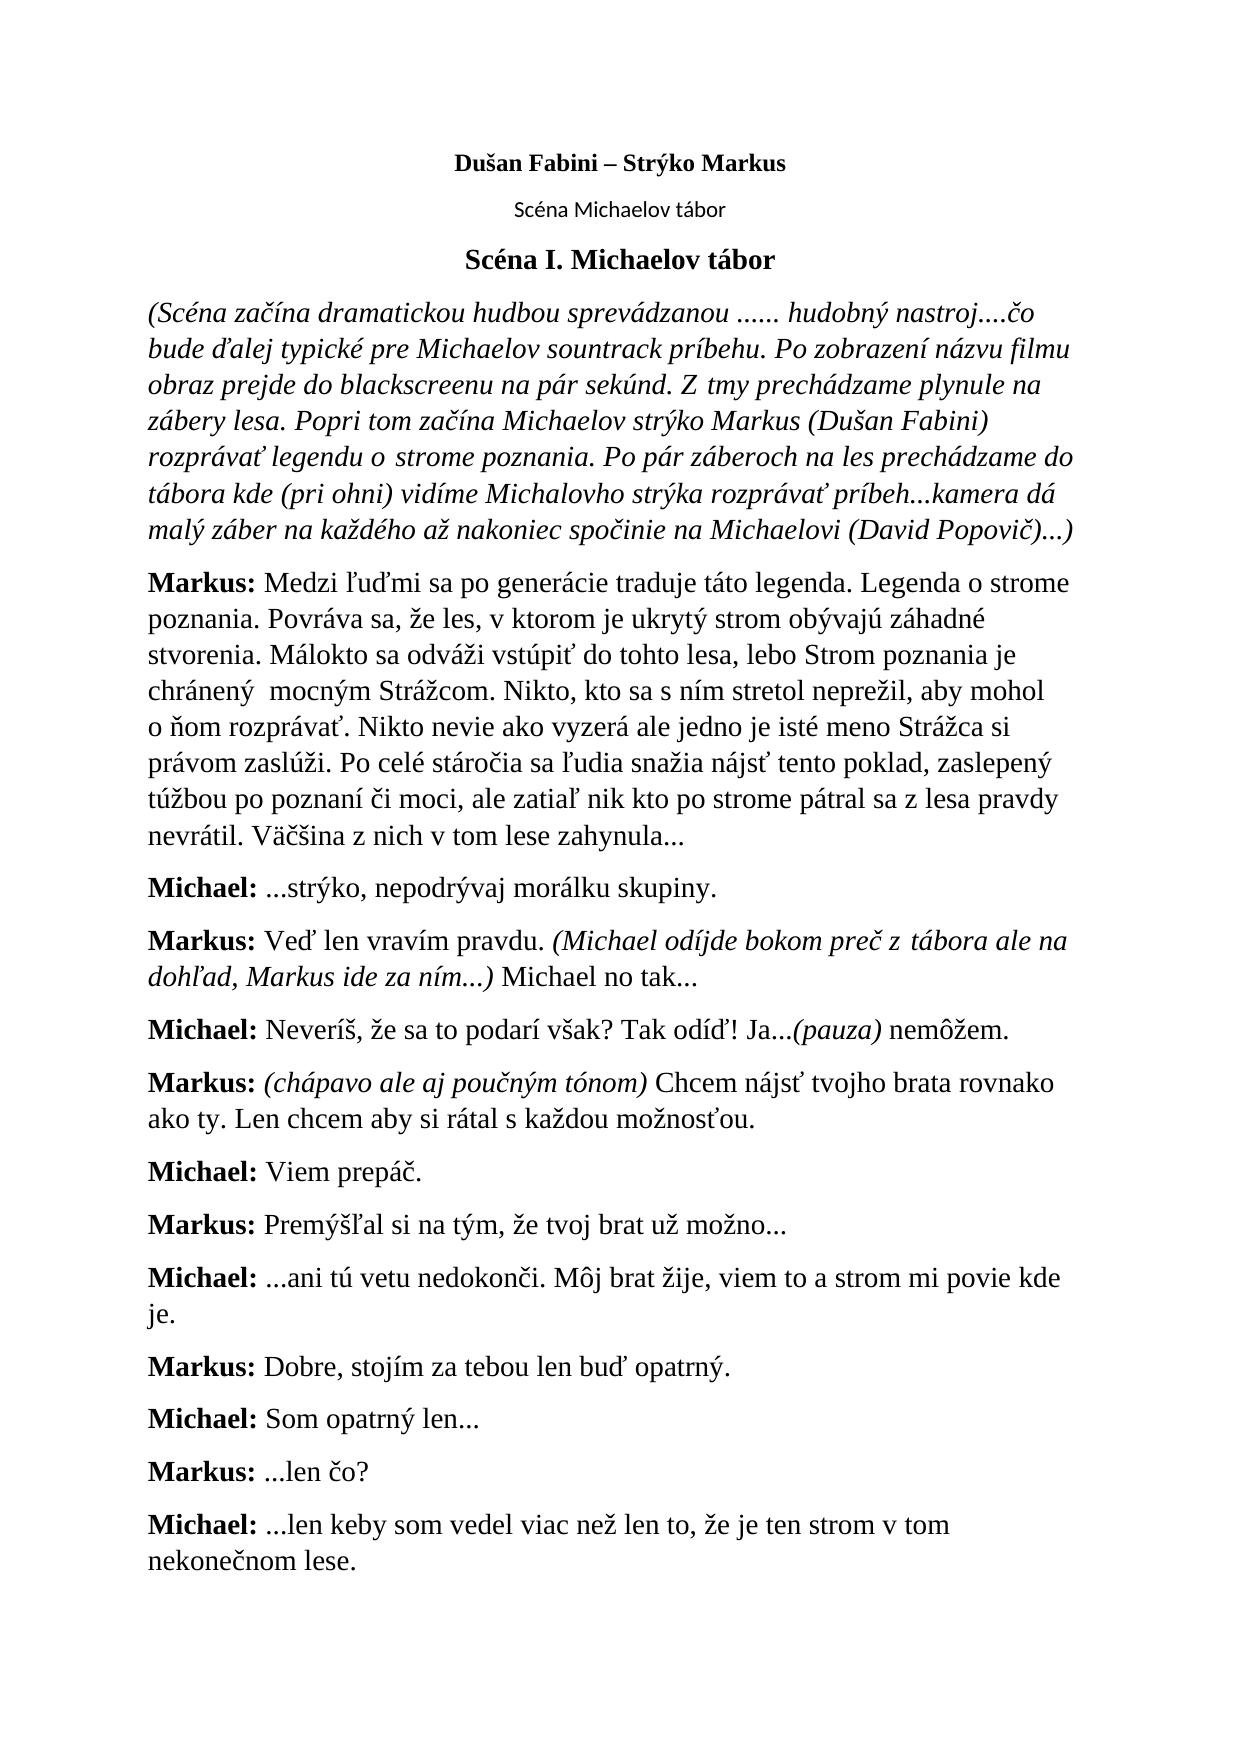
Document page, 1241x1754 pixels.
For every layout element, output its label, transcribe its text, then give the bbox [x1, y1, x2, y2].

text Michael: Neveríš, že sa to podarí však? Tak odíď! Ja...(pauza) nemôžem. [148, 1012, 1093, 1046]
text Scéna Michaelov tábor [148, 195, 1093, 223]
text Markus: (chápavo ale aj poučným tónom) Chcem nájsť tvojho brata rovnako ako ty. Len chcem aby si rátal s každou možnosťou. [148, 1065, 1093, 1135]
text Markus: ...len čo? [148, 1454, 1093, 1488]
text Michael: ...strýko, nepodrývaj morálku skupiny. [148, 871, 1093, 904]
text Markus: Premýšľal si na tým, že tvoj brat už možno... [148, 1207, 1093, 1240]
text Scéna I. Michaelov tábor [148, 242, 1093, 276]
text Dušan Fabini – Strýko Markus [148, 148, 1093, 176]
text Markus: Medzi ľuďmi sa po generácie traduje táto legenda. Legenda o strome poznania. Povráva sa, že les, v ktorom je ukrytý strom obývajú záhadné stvorenia. Málokto sa odváži vstúpiť do tohto lesa, lebo Strom poznania je chránený mocným Strážcom. Nikto, kto sa s ním stretol neprežil, aby mohol o ňom rozprávať. Nikto nevie ako vyzerá ale jedno je isté meno Strážca si právom zaslúži. Po celé stáročia sa ľudia snažia nájsť tento poklad, zaslepený túžbou po poznaní či moci, ale zatiaľ nik kto po strome pátral sa z lesa pravdy nevrátil. Väčšina z nich v tom lese zahynula... [148, 565, 1093, 851]
text Markus: Veď len vravím pravdu. (Michael odíjde bokom preč z tábora ale na dohľad, Markus ide za ním...) Michael no tak... [148, 923, 1093, 993]
text Michael: ...ani tú vetu nedokonči. Môj brat žije, viem to a strom mi povie kde je. [148, 1260, 1093, 1329]
text Michael: ...len keby som vedel viac než len to, že je ten strom v tom nekonečnom lese. [148, 1507, 1093, 1577]
text Markus: Dobre, stojím za tebou len buď opatrný. [148, 1349, 1093, 1382]
text Michael: Viem prepáč. [148, 1154, 1093, 1188]
text Michael: Som opatrný len... [148, 1401, 1093, 1435]
text (Scéna začína dramatickou hudbou sprevádzanou ...... hudobný nastroj....čo bude ďalej typické pre Michaelov sountrack príbehu. Po zobrazení názvu filmu obraz prejde do blackscreenu na pár sekúnd. Z tmy prechádzame plynule na zábery lesa. Popri tom začína Michaelov strýko Markus (Dušan Fabini) rozprávať legendu o strome poznania. Po pár záberoch na les prechádzame do tábora kde (pri ohni) vidíme Michalovho strýka rozprávať príbeh...kamera dá malý záber na každého až nakoniec spočinie na Michaelovi (David Popovič)...) [148, 295, 1093, 545]
